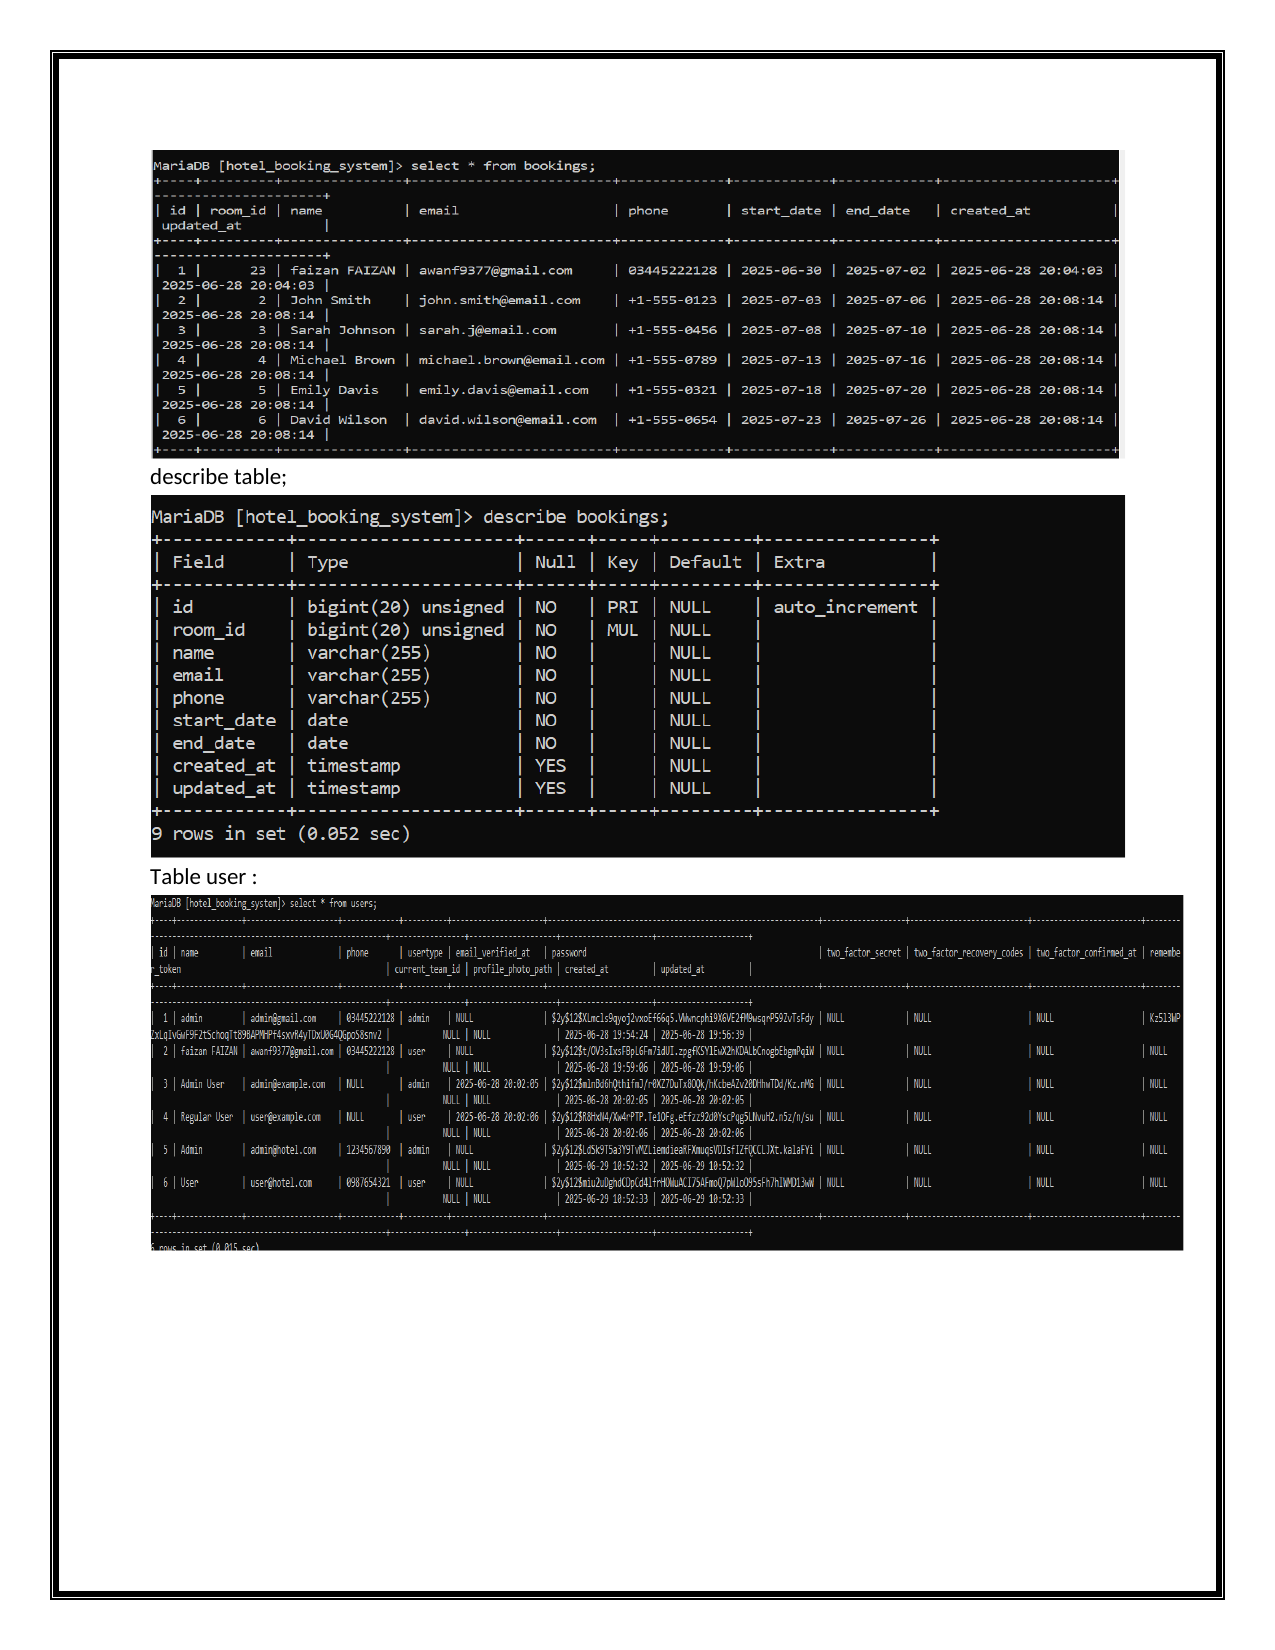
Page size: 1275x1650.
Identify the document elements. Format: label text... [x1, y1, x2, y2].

picture [150, 494, 1125, 858]
picture [150, 150, 1125, 459]
text describe table; [150, 459, 1125, 494]
picture [150, 894, 1184, 1251]
text Table user : [150, 862, 1125, 890]
